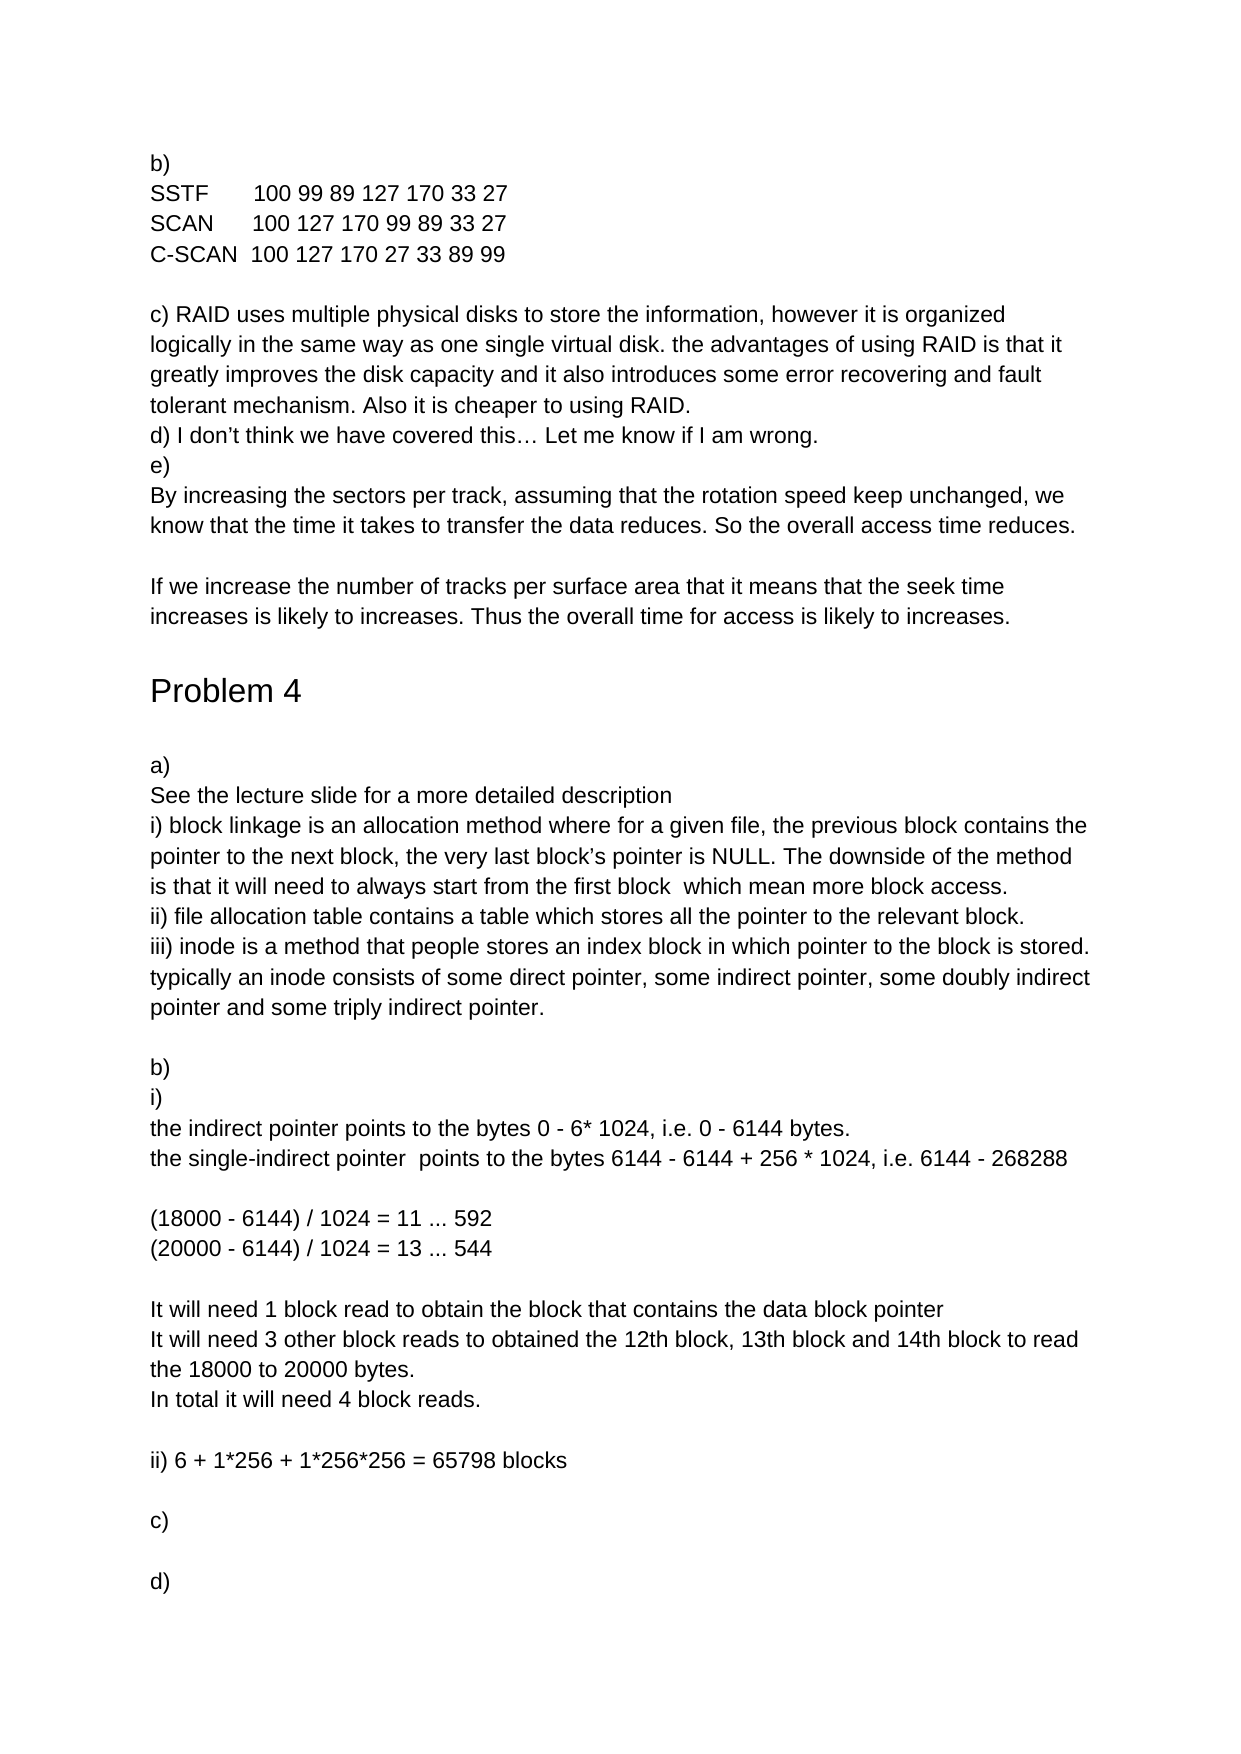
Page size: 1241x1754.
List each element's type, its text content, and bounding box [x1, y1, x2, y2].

text ii) 6 + 1*256 + 1*256*256 = 65798 blocks [150, 1447, 1090, 1473]
text ii) file allocation table contains a table which stores all the pointer to the relevant block. [150, 903, 1090, 929]
text b) [150, 1054, 1090, 1080]
text If we increase the number of tracks per surface area that it means that the seek time increases is likely to increases. Thus the overall time for access is likely to increases. [150, 573, 1090, 629]
text By increasing the sectors per track, assuming that the rotation speed keep unchanged, we know that the time it takes to transfer the data reduces. So the overall access time reduces. [150, 482, 1090, 539]
text c) RAID uses multiple physical disks to store the information, however it is organized logically in the same way as one single virtual disk. the advantages of using RAID is that it greatly improves the disk capacity and it also introduces some error recovering and fault tolerant mechanism. Also it is cheaper to using RAID. [150, 301, 1090, 418]
text (20000 - 6144) / 1024 = 13 ... 544 [150, 1235, 1090, 1262]
text C-SCAN 100 127 170 27 33 89 99 [150, 241, 1090, 267]
text a) [150, 752, 1090, 778]
text It will need 3 other block reads to obtained the 12th block, 13th block and 14th block to read the 18000 to 20000 bytes. [150, 1326, 1090, 1382]
text the indirect pointer points to the bytes 0 - 6* 1024, i.e. 0 - 6144 bytes. [150, 1114, 1090, 1141]
text d) I don’t think we have covered this… Let me know if I am wrong. [150, 422, 1090, 448]
text i) block linkage is an allocation method where for a given file, the previous block contains the pointer to the next block, the very last block’s pointer is NULL. The downside of the method is that it will need to always start from the first block which mean more block access. [150, 812, 1090, 899]
subtitle Problem 4 [150, 671, 1090, 709]
text It will need 1 block read to obtain the block that contains the data block pointer [150, 1296, 1090, 1322]
text d) [150, 1568, 1090, 1594]
text c) [150, 1507, 1090, 1533]
text the single-indirect pointer points to the bytes 6144 - 6144 + 256 * 1024, i.e. 6144 - 268288 [150, 1145, 1090, 1171]
text iii) inode is a method that people stores an index block in which pointer to the block is stored. typically an inode consists of some direct pointer, some indirect pointer, some doubly indirect pointer and some triply indirect pointer. [150, 933, 1090, 1020]
text SSTF 100 99 89 127 170 33 27 [150, 180, 1090, 207]
text In total it will need 4 block reads. [150, 1386, 1090, 1413]
text SCAN 100 127 170 99 89 33 27 [150, 210, 1090, 237]
text i) [150, 1084, 1090, 1111]
text e) [150, 452, 1090, 478]
text (18000 - 6144) / 1024 = 11 ... 592 [150, 1205, 1090, 1231]
text See the lecture slide for a more detailed description [150, 782, 1090, 808]
text b) [150, 150, 1090, 176]
